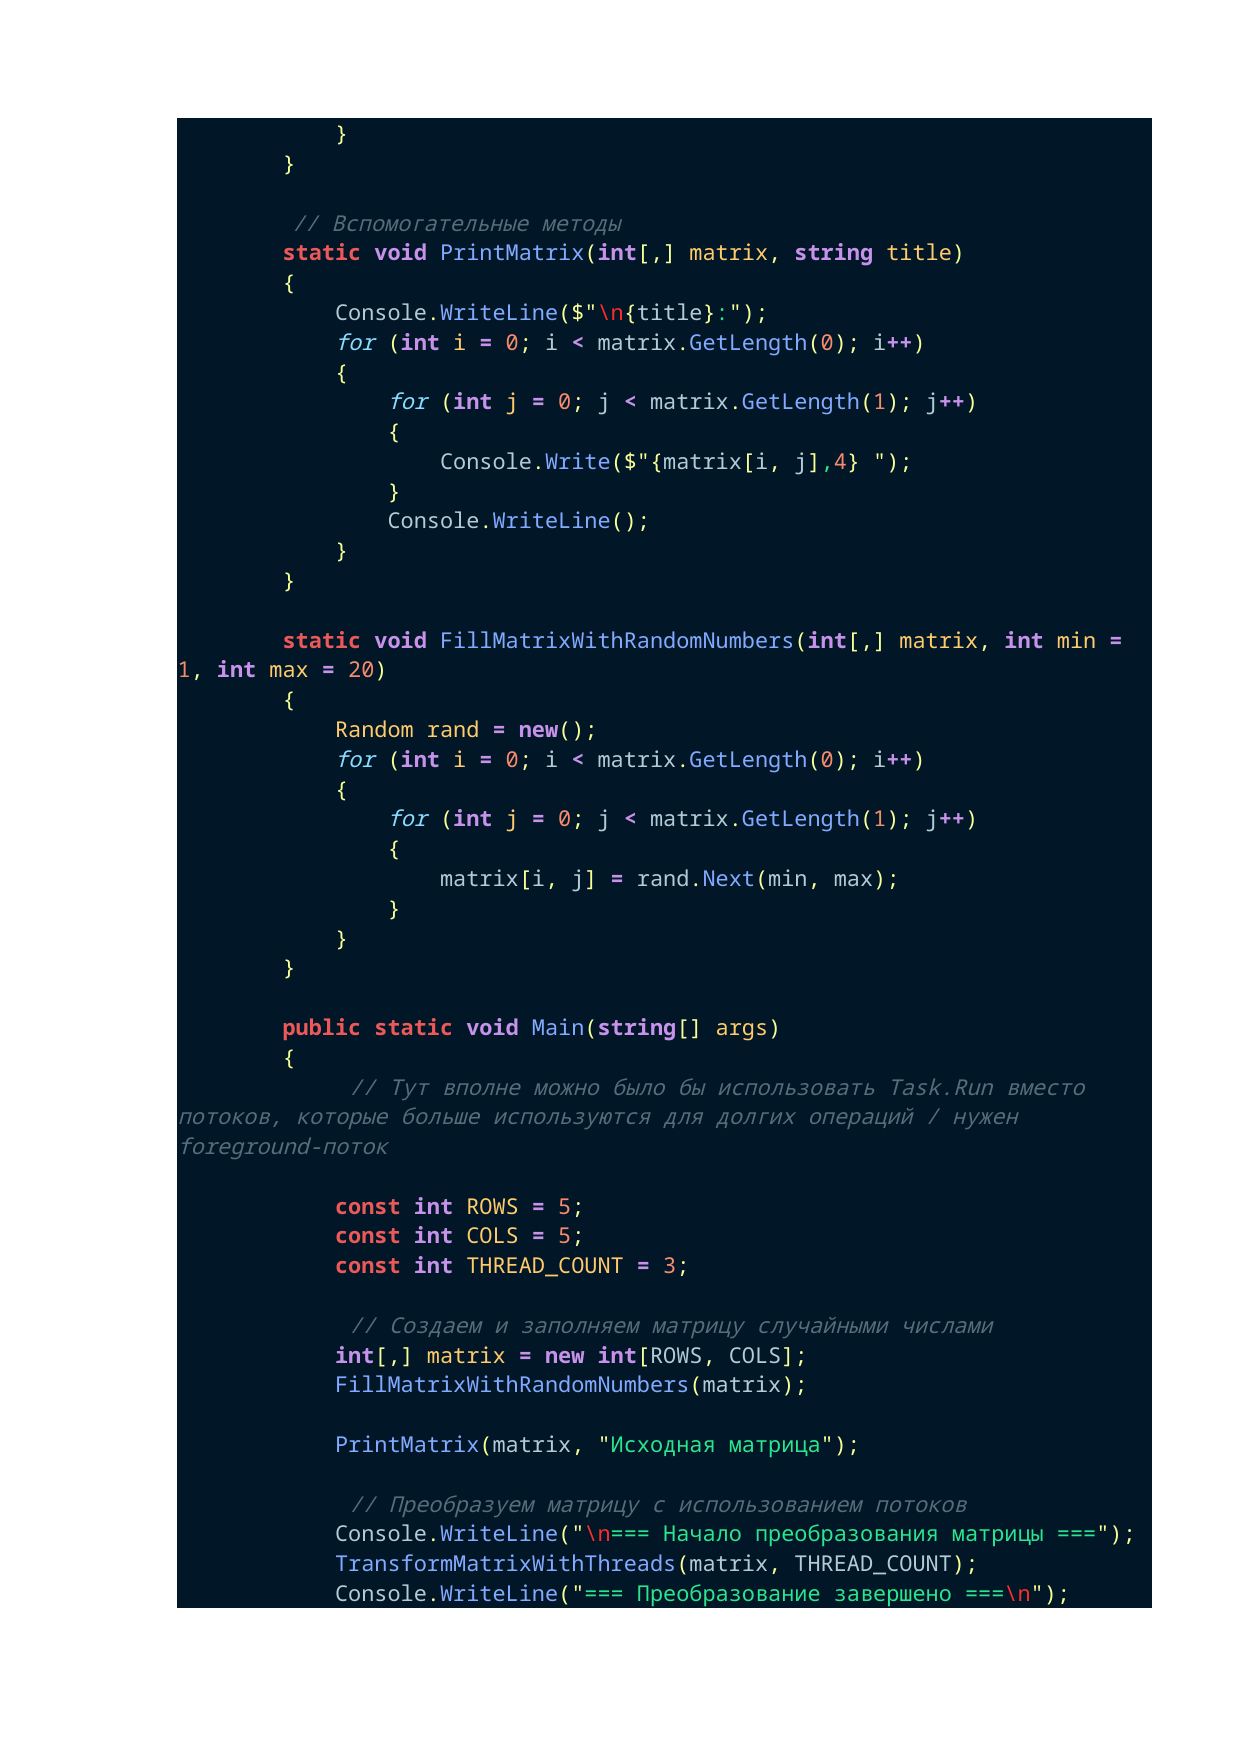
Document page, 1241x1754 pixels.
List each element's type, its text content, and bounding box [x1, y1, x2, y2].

text static void PrintMatrix(int[,] matrix, string title) [177, 237, 1152, 267]
text Console.WriteLine(); [177, 505, 1152, 535]
text Console.WriteLine($"\n{title}:"); [177, 297, 1152, 327]
text Random rand = new(); [177, 714, 1152, 744]
text } [177, 476, 1152, 505]
text { [177, 684, 1152, 714]
text for (int i = 0; i < matrix.GetLength(0); i++) [177, 744, 1152, 773]
text { [177, 1042, 1152, 1071]
text { [177, 356, 1152, 386]
text const int ROWS = 5; [177, 1191, 1152, 1220]
text } [177, 148, 1152, 178]
text FillMatrixWithRandomNumbers(matrix); [177, 1369, 1152, 1399]
text // Вспомогательные методы [177, 207, 1152, 237]
text // Преобразуем матрицу с использованием потоков [177, 1488, 1152, 1518]
text } [177, 565, 1152, 595]
text { [177, 833, 1152, 863]
text // Тут вполне можно было бы использовать Task.Run вместо потоков, которые больше используются для долгих операций / нужен foreground-поток [177, 1071, 1152, 1161]
text { [177, 773, 1152, 803]
text matrix[i, j] = rand.Next(min, max); [177, 863, 1152, 893]
text // Создаем и заполняем матрицу случайными числами [177, 1310, 1152, 1339]
text } [177, 893, 1152, 922]
text Console.WriteLine("\n=== Начало преобразования матрицы ==="); [177, 1518, 1152, 1548]
text for (int i = 0; i < matrix.GetLength(0); i++) [177, 327, 1152, 356]
text { [177, 416, 1152, 446]
text const int COLS = 5; [177, 1220, 1152, 1250]
text static void FillMatrixWithRandomNumbers(int[,] matrix, int min = 1, int max = 20) [177, 624, 1152, 684]
text } [177, 535, 1152, 565]
text } [177, 922, 1152, 952]
text int[,] matrix = new int[ROWS, COLS]; [177, 1339, 1152, 1369]
text } [177, 952, 1152, 982]
text const int THREAD_COUNT = 3; [177, 1250, 1152, 1280]
text } [177, 118, 1152, 148]
text { [177, 267, 1152, 297]
text Console.WriteLine("=== Преобразование завершено ===\n"); [177, 1578, 1152, 1608]
text for (int j = 0; j < matrix.GetLength(1); j++) [177, 803, 1152, 833]
text PrintMatrix(matrix, "Исходная матрица"); [177, 1429, 1152, 1459]
text for (int j = 0; j < matrix.GetLength(1); j++) [177, 386, 1152, 416]
text TransformMatrixWithThreads(matrix, THREAD_COUNT); [177, 1548, 1152, 1578]
text Console.Write($"{matrix[i, j],4} "); [177, 446, 1152, 476]
text public static void Main(string[] args) [177, 1012, 1152, 1042]
